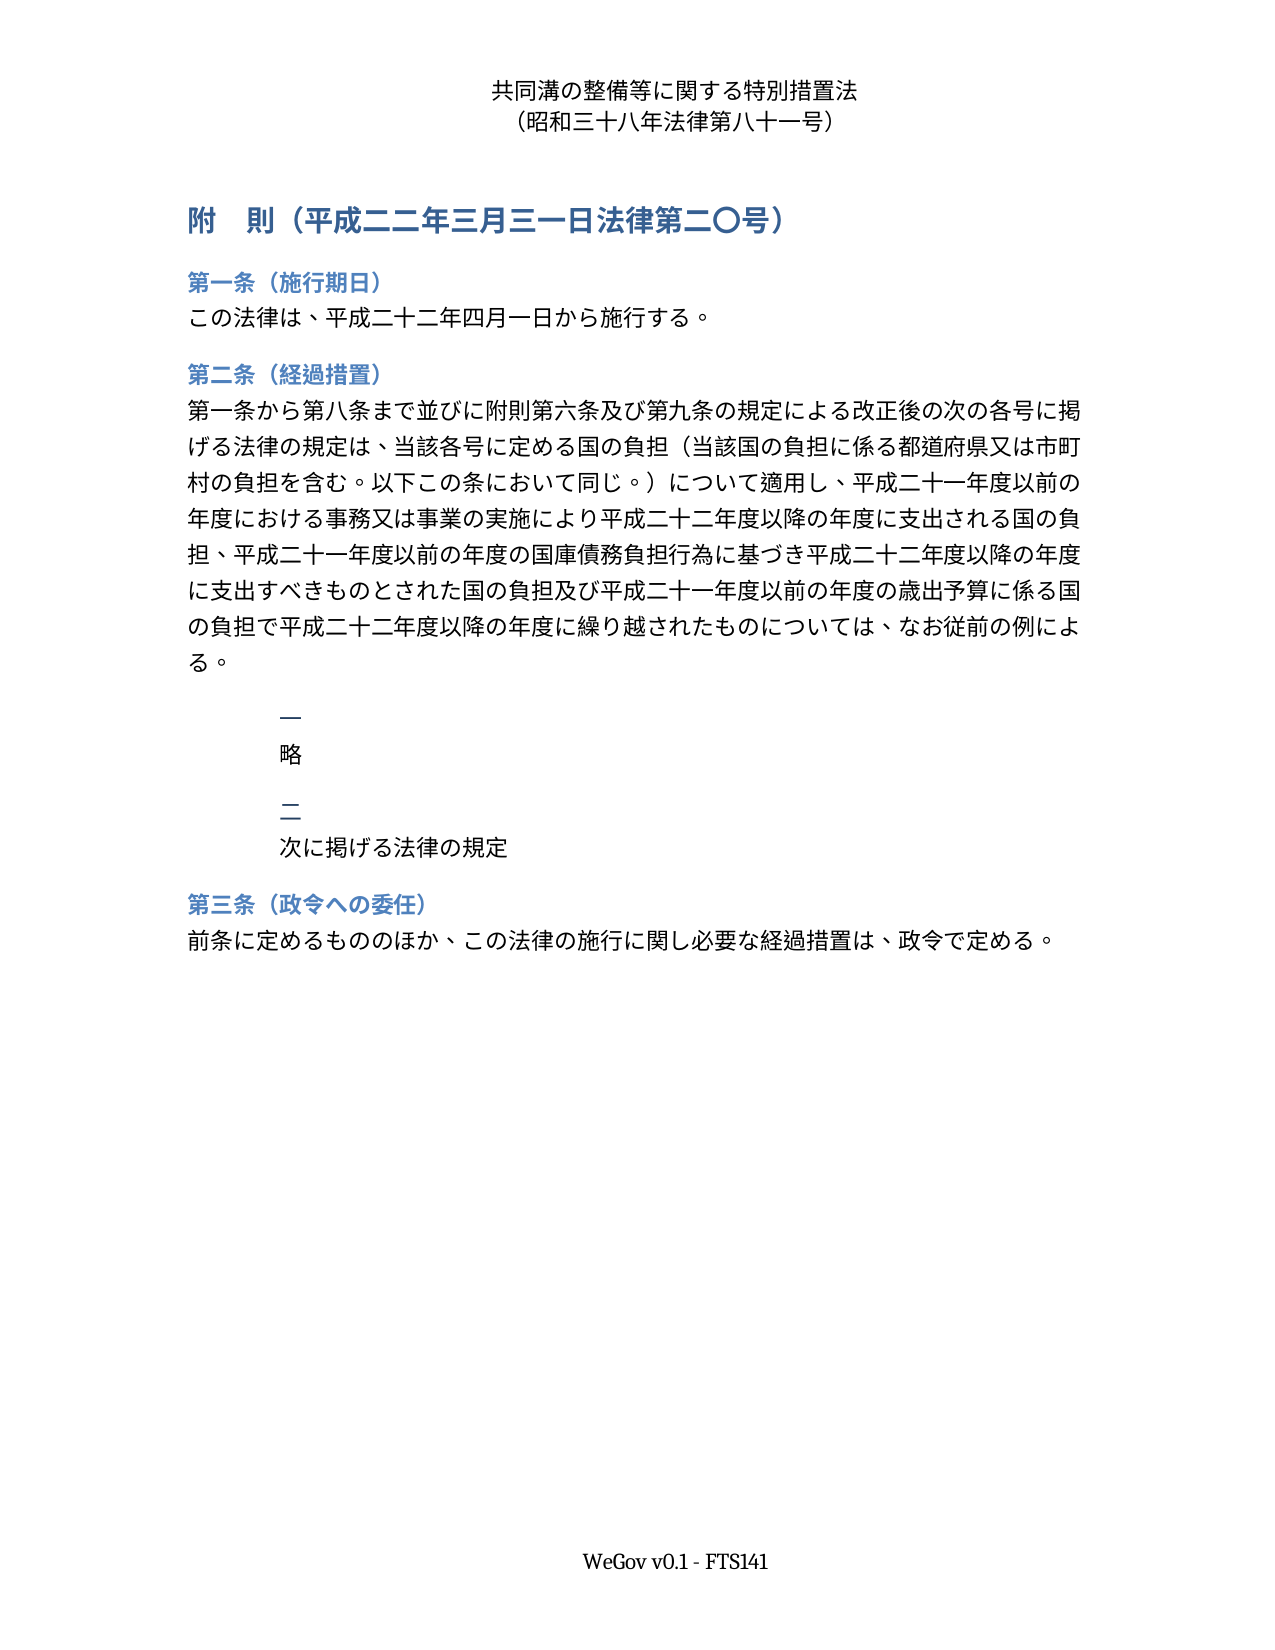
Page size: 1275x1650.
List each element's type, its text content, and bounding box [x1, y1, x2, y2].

subtitle 一 [279, 703, 1087, 735]
subtitle 第三条（政令への委任） [187, 889, 1087, 920]
subtitle 二 [279, 796, 1087, 827]
text 略 [279, 739, 1087, 771]
subtitle 第二条（経過措置） [187, 359, 1087, 390]
subtitle 附 則（平成二二年三月三一日法律第二〇号） [187, 200, 1087, 240]
text 次に掲げる法律の規定 [279, 832, 1087, 863]
text この法律は、平成二十二年四月一日から施行する。 [187, 302, 1087, 334]
subtitle 第一条（施行期日） [187, 266, 1087, 298]
text 前条に定めるもののほか、この法律の施行に関し必要な経過措置は、政令で定める。 [187, 925, 1087, 956]
text 第一条から第八条まで並びに附則第六条及び第九条の規定による改正後の次の各号に掲げる法律の規定は、当該各号に定める国の負担（当該国の負担に係る都道府県又は市町村の負担を含む。以下この条において同じ。）について適用し、平成二十一年度以前の年度における事務又は事業の実施により平成二十二年度以降の年度に支出される国の負担、平成二十一年度以前の年度の国庫債務負担行為に基づき平成二十二年度以降の年度に支出すべきものとされた国の負担及び平成二十一年度以前の年度の歳出予算に係る国の負担で平成二十二年度以降の年度に繰り越されたものについては、なお従前の例による。 [187, 395, 1087, 678]
